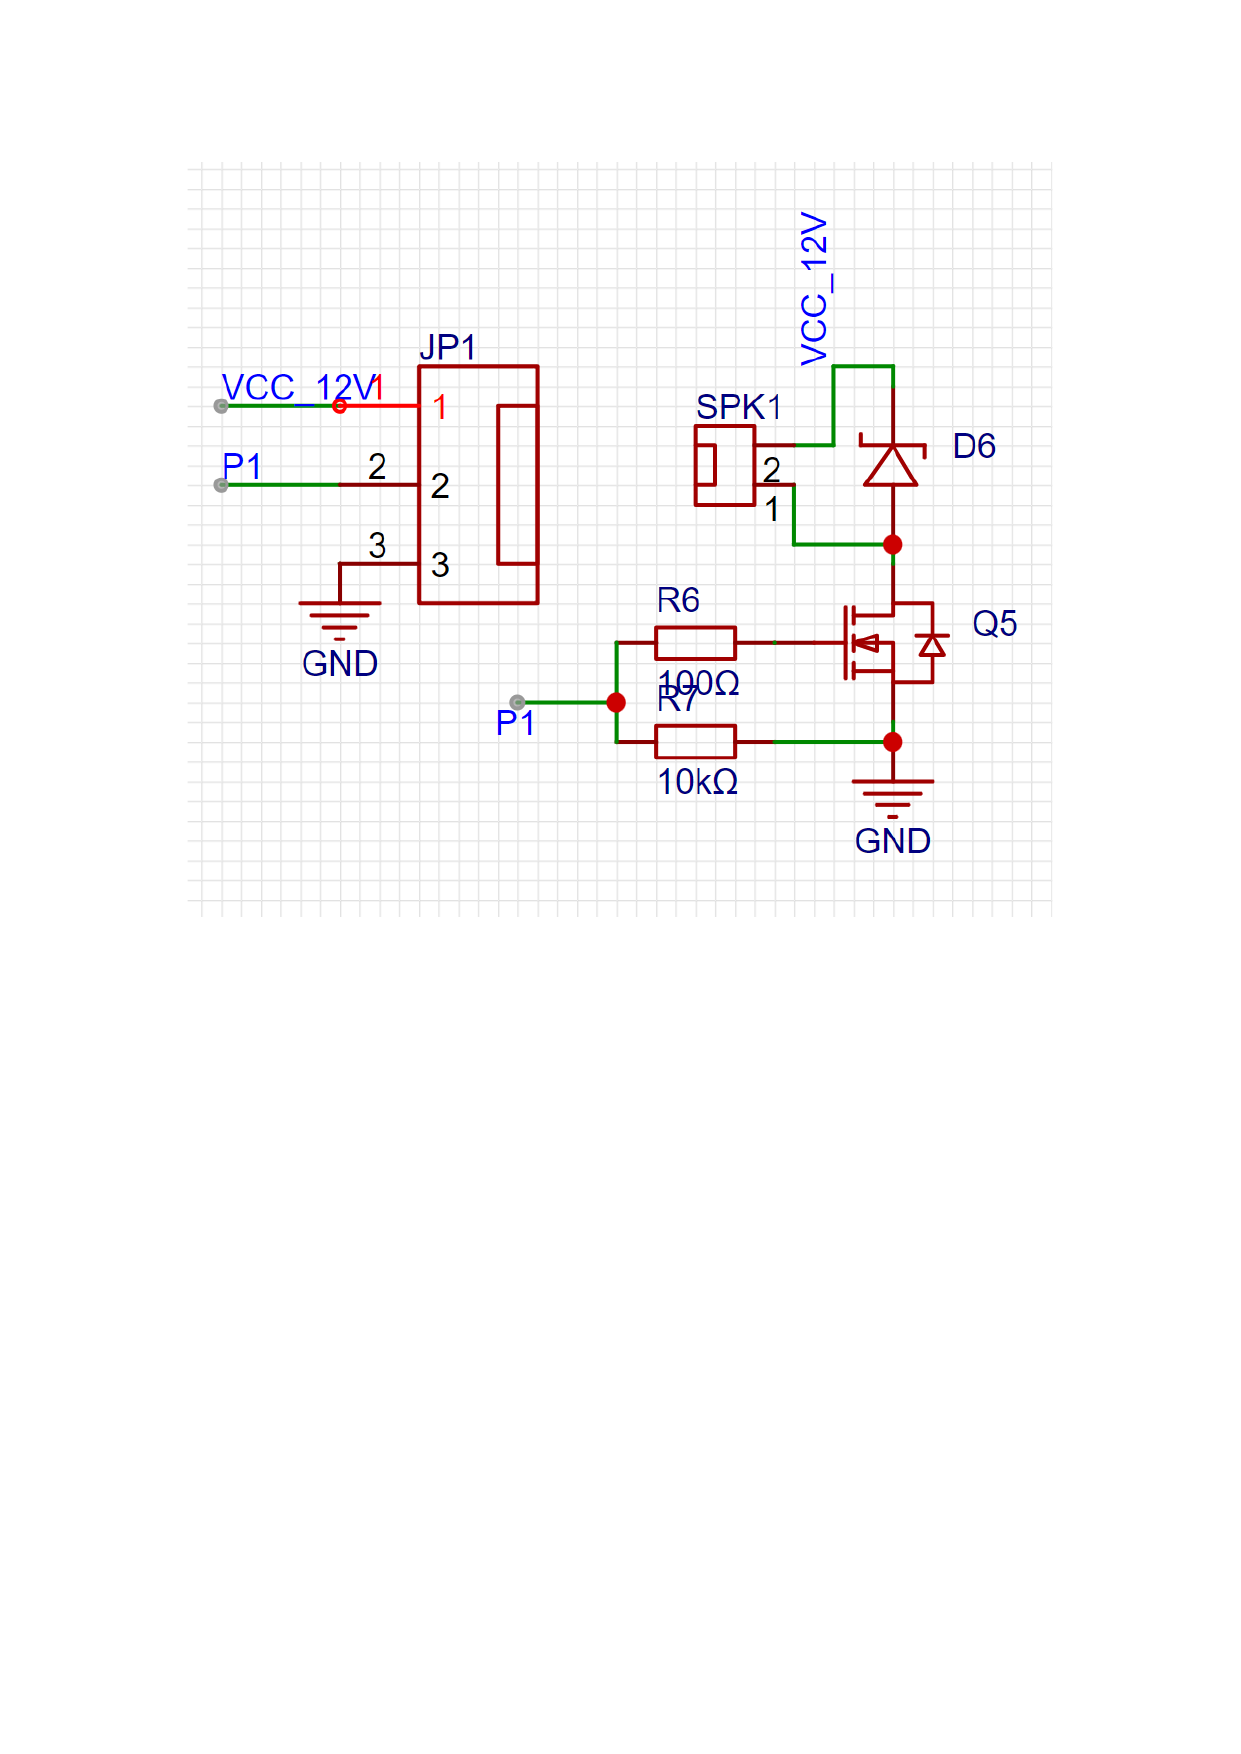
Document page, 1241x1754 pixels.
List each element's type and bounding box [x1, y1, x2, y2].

picture [187, 162, 1053, 917]
